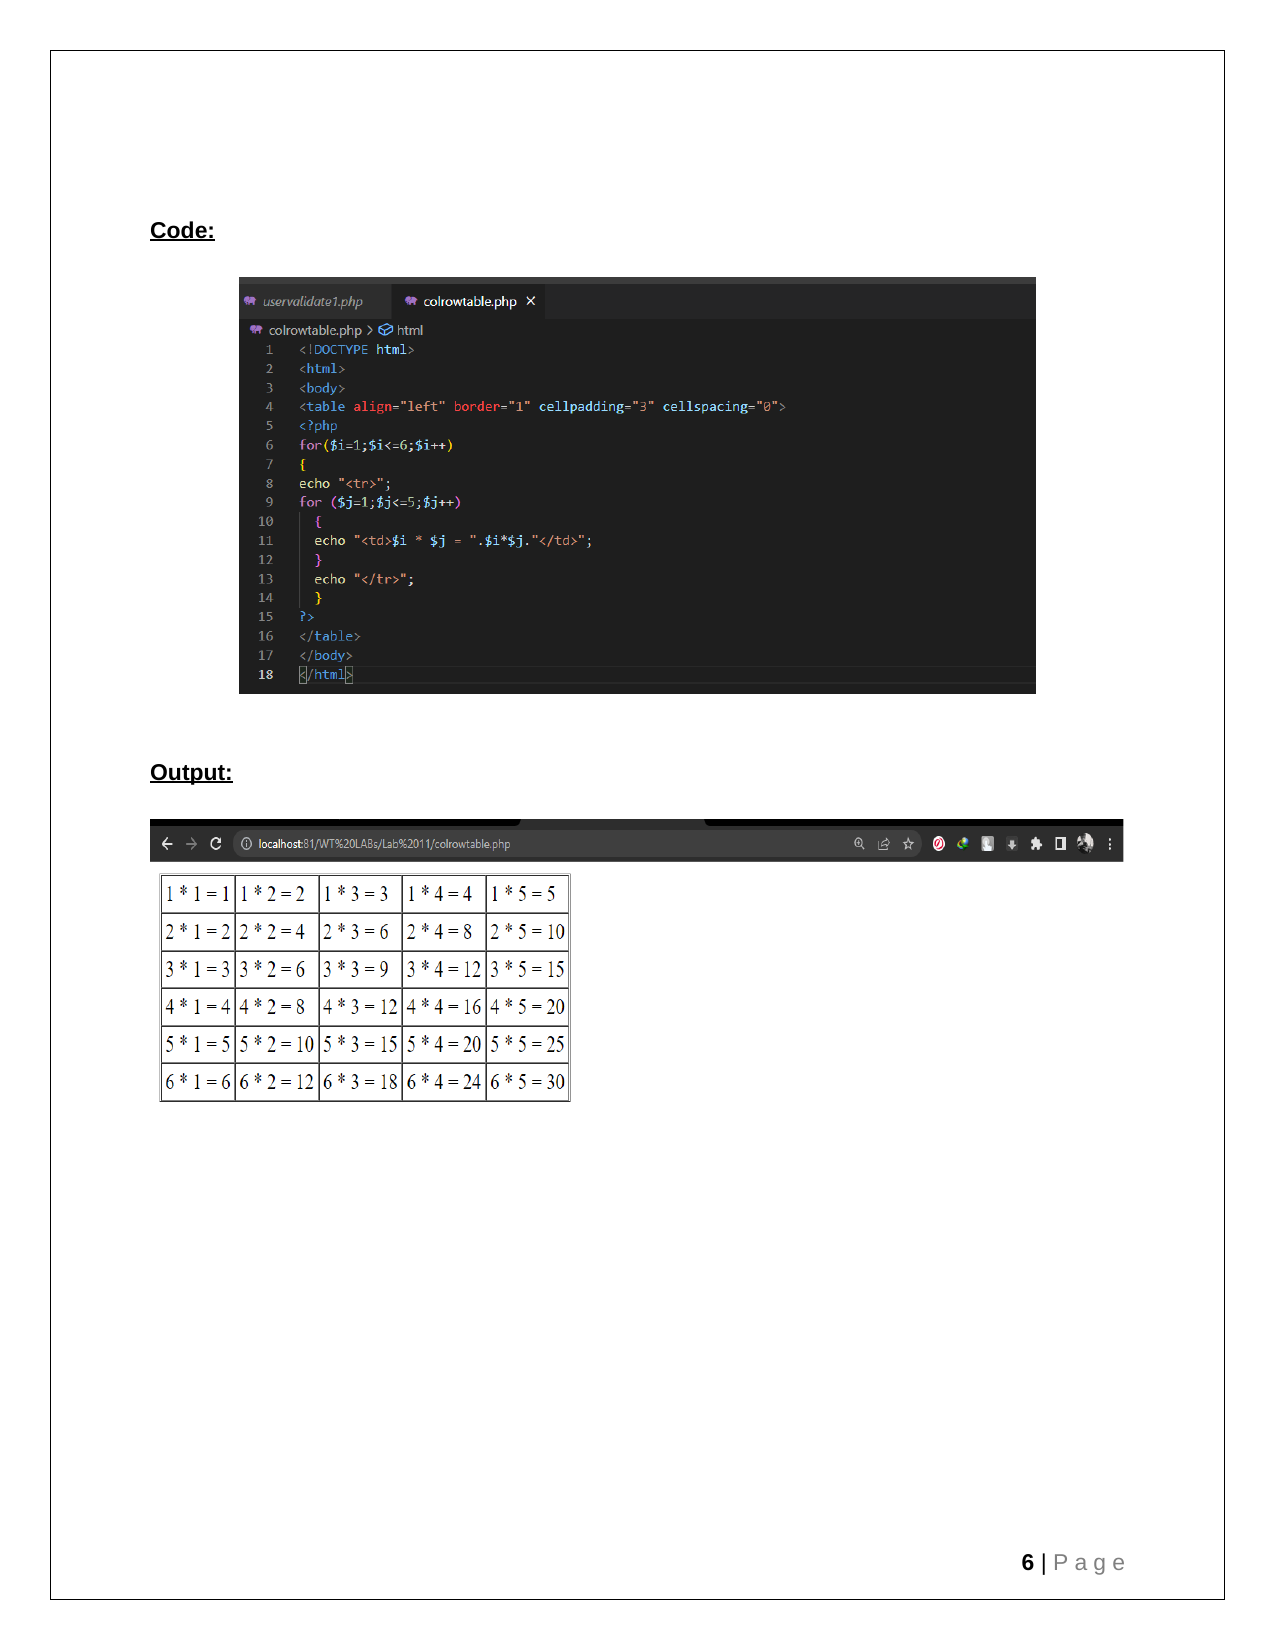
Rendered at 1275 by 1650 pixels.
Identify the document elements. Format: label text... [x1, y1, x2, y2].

text Code: [150, 217, 1125, 243]
picture [239, 277, 1036, 694]
picture [150, 819, 1124, 1112]
text Output: [150, 758, 1125, 785]
